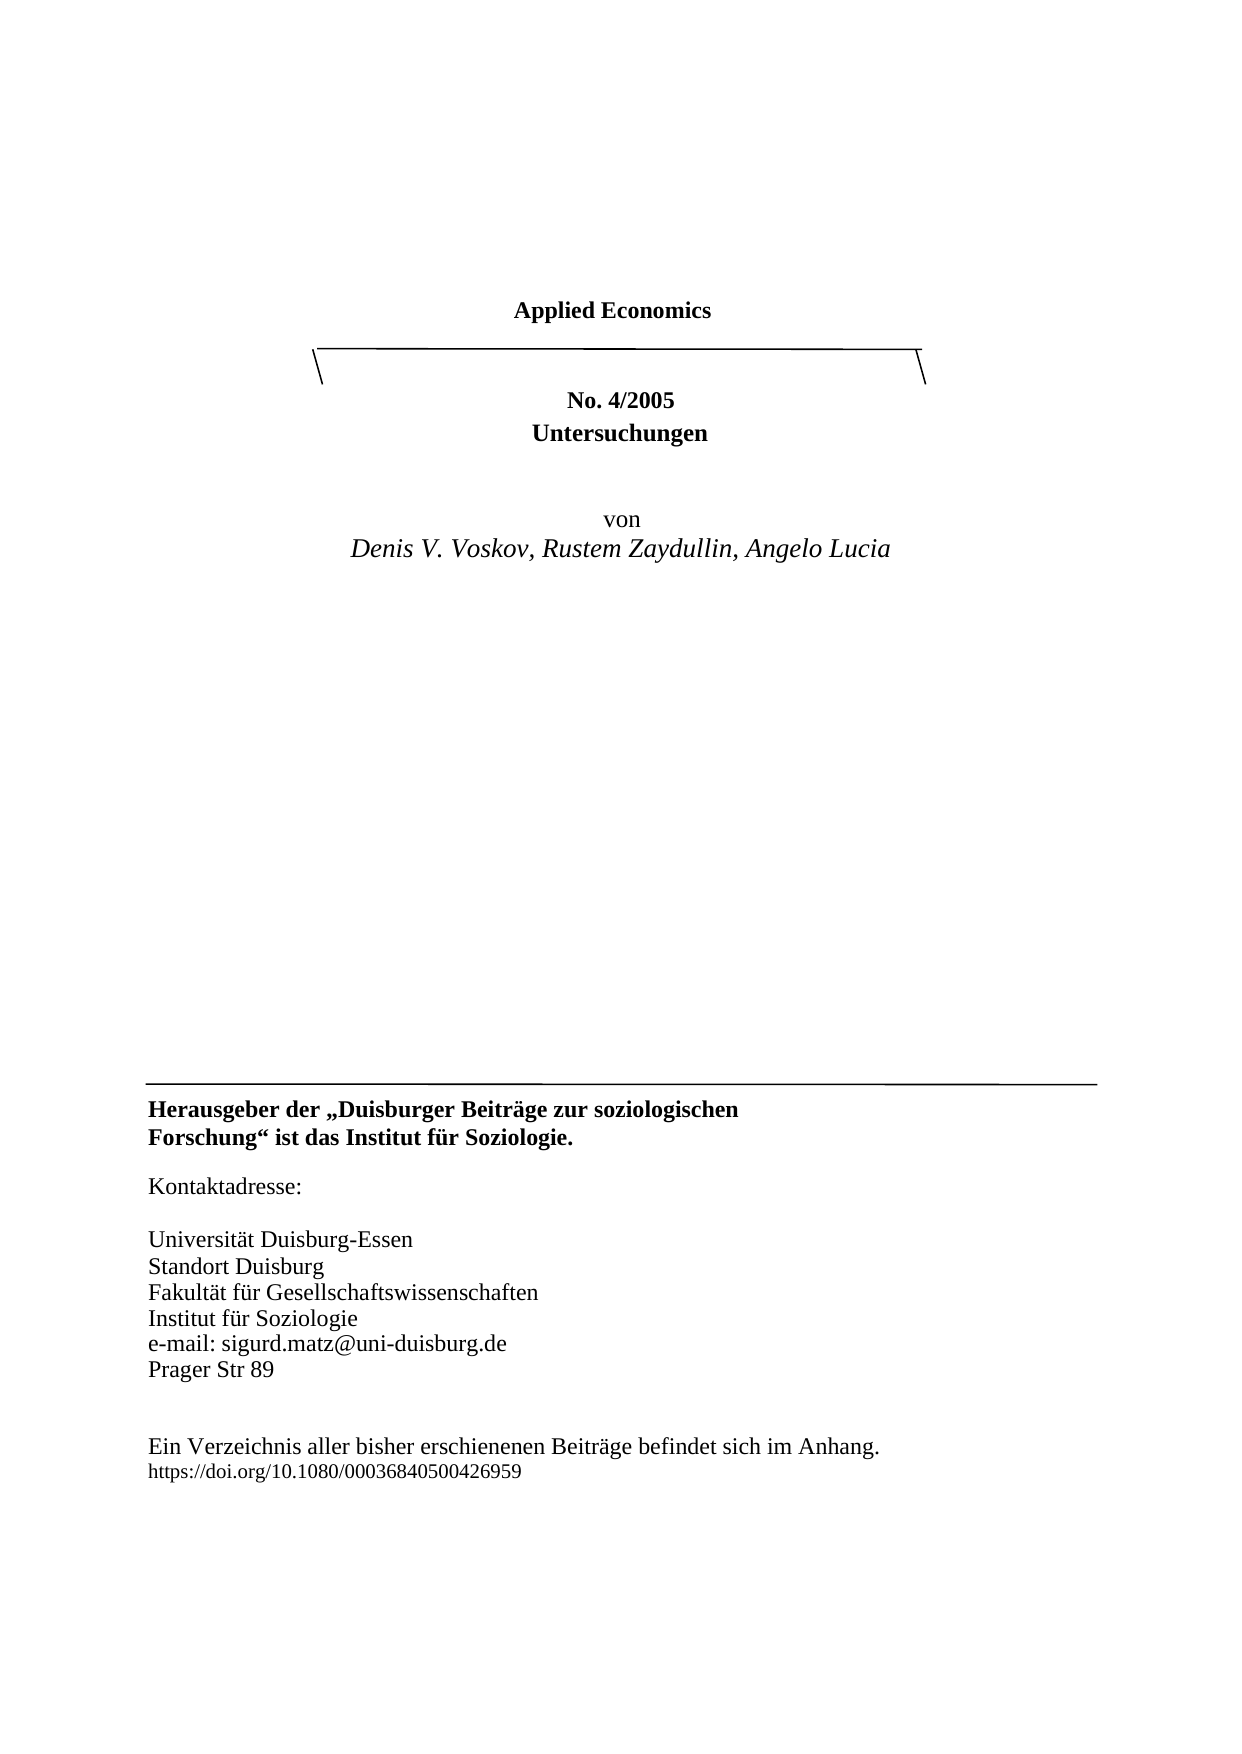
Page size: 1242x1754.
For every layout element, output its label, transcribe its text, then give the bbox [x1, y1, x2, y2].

text Fakultät für Gesellschaftswissenschaften [148, 1280, 1092, 1306]
text Herausgeber der „Duisburger Beiträge zur soziologischen Forschung“ ist das Institut für Soziologie. [148, 1096, 837, 1150]
text e-mail: sigurd.matz@uni-duisburg.de [148, 1332, 1092, 1357]
text Standort Duisburg [148, 1253, 1092, 1280]
text von [148, 504, 1096, 533]
text https://doi.org/10.1080/00036840500426959 [148, 1459, 1092, 1483]
text Ein Verzeichnis aller bisher erschienenen Beiträge befindet sich im Anhang. [148, 1432, 1092, 1459]
text Applied Economics [148, 297, 1077, 324]
text No. 4/2005 [148, 386, 1094, 414]
text Untersuchungen [148, 418, 1092, 446]
text Universität Duisburg-Essen [148, 1225, 1092, 1253]
text Denis V. Voskov, Rustem Zaydullin, Angelo Lucia [148, 533, 1094, 564]
text Prager Str 89 [148, 1357, 443, 1383]
text Kontaktadresse: [148, 1172, 1092, 1199]
text Institut für Soziologie [148, 1306, 1092, 1332]
